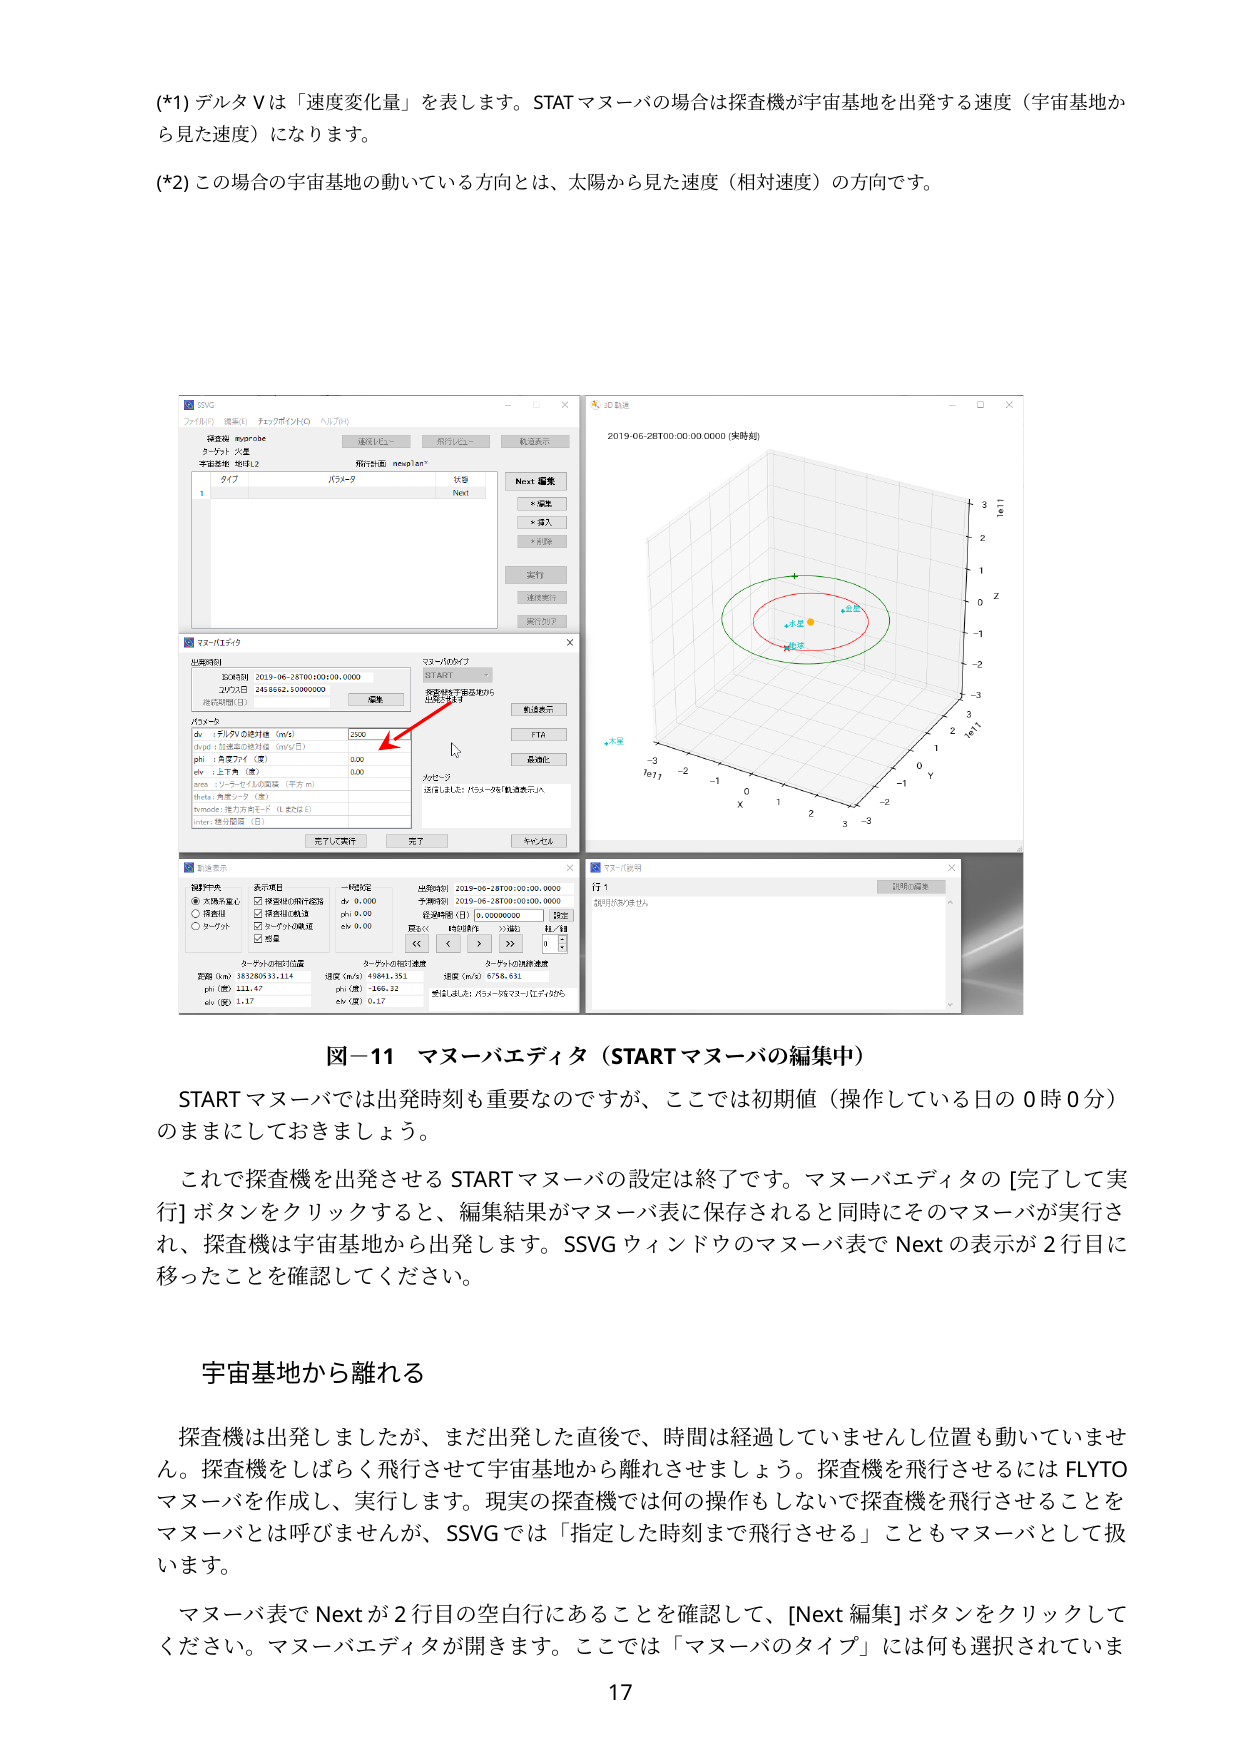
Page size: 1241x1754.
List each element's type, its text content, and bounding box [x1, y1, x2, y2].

subtitle 宇宙基地から離れる [201, 1339, 1128, 1404]
text 探査機は出発しましたが、まだ出発した直後で、時間は経過していませんし位置も動いていません。探査機をしばらく飛行させて宇宙基地から離れさせましょう。探査機を飛行させるにはFLYTOマヌーバを作成し、実行します。現実の探査機では何の操作もしないで探査機を飛行させることをマヌーバとは呼びませんが、SSVGでは「指定した時刻まで飛行させる」こともマヌーバとして扱います。 [156, 1420, 1128, 1581]
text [156, 1597, 1128, 1661]
text STARTマヌーバでは出発時刻も重要なのですが、ここでは初期値（操作している日の0時0分）のままにしておきましょう。 [156, 1082, 1128, 1146]
picture [178, 395, 1024, 1015]
text これで探査機を出発させるSTARTマヌーバの設定は終了です。マヌーバエディタの [完了して実行] ボタンをクリックすると、編集結果がマヌーバ表に保存されると同時にそのマヌーバが実行され、探査機は宇宙基地から出発します。SSVGウィンドウのマヌーバ表でNextの表示が2行目に移ったことを確認してください。 [156, 1162, 1128, 1291]
text (*2) この場合の宇宙基地の動いている方向とは、太陽から見た速度（相対速度）の方向です。 [156, 166, 1128, 198]
text (*1) デルタVは「速度変化量」を表します。STATマヌーバの場合は探査機が宇宙基地を出発する速度（宇宙基地から見た速度）になります。 [156, 85, 1128, 149]
